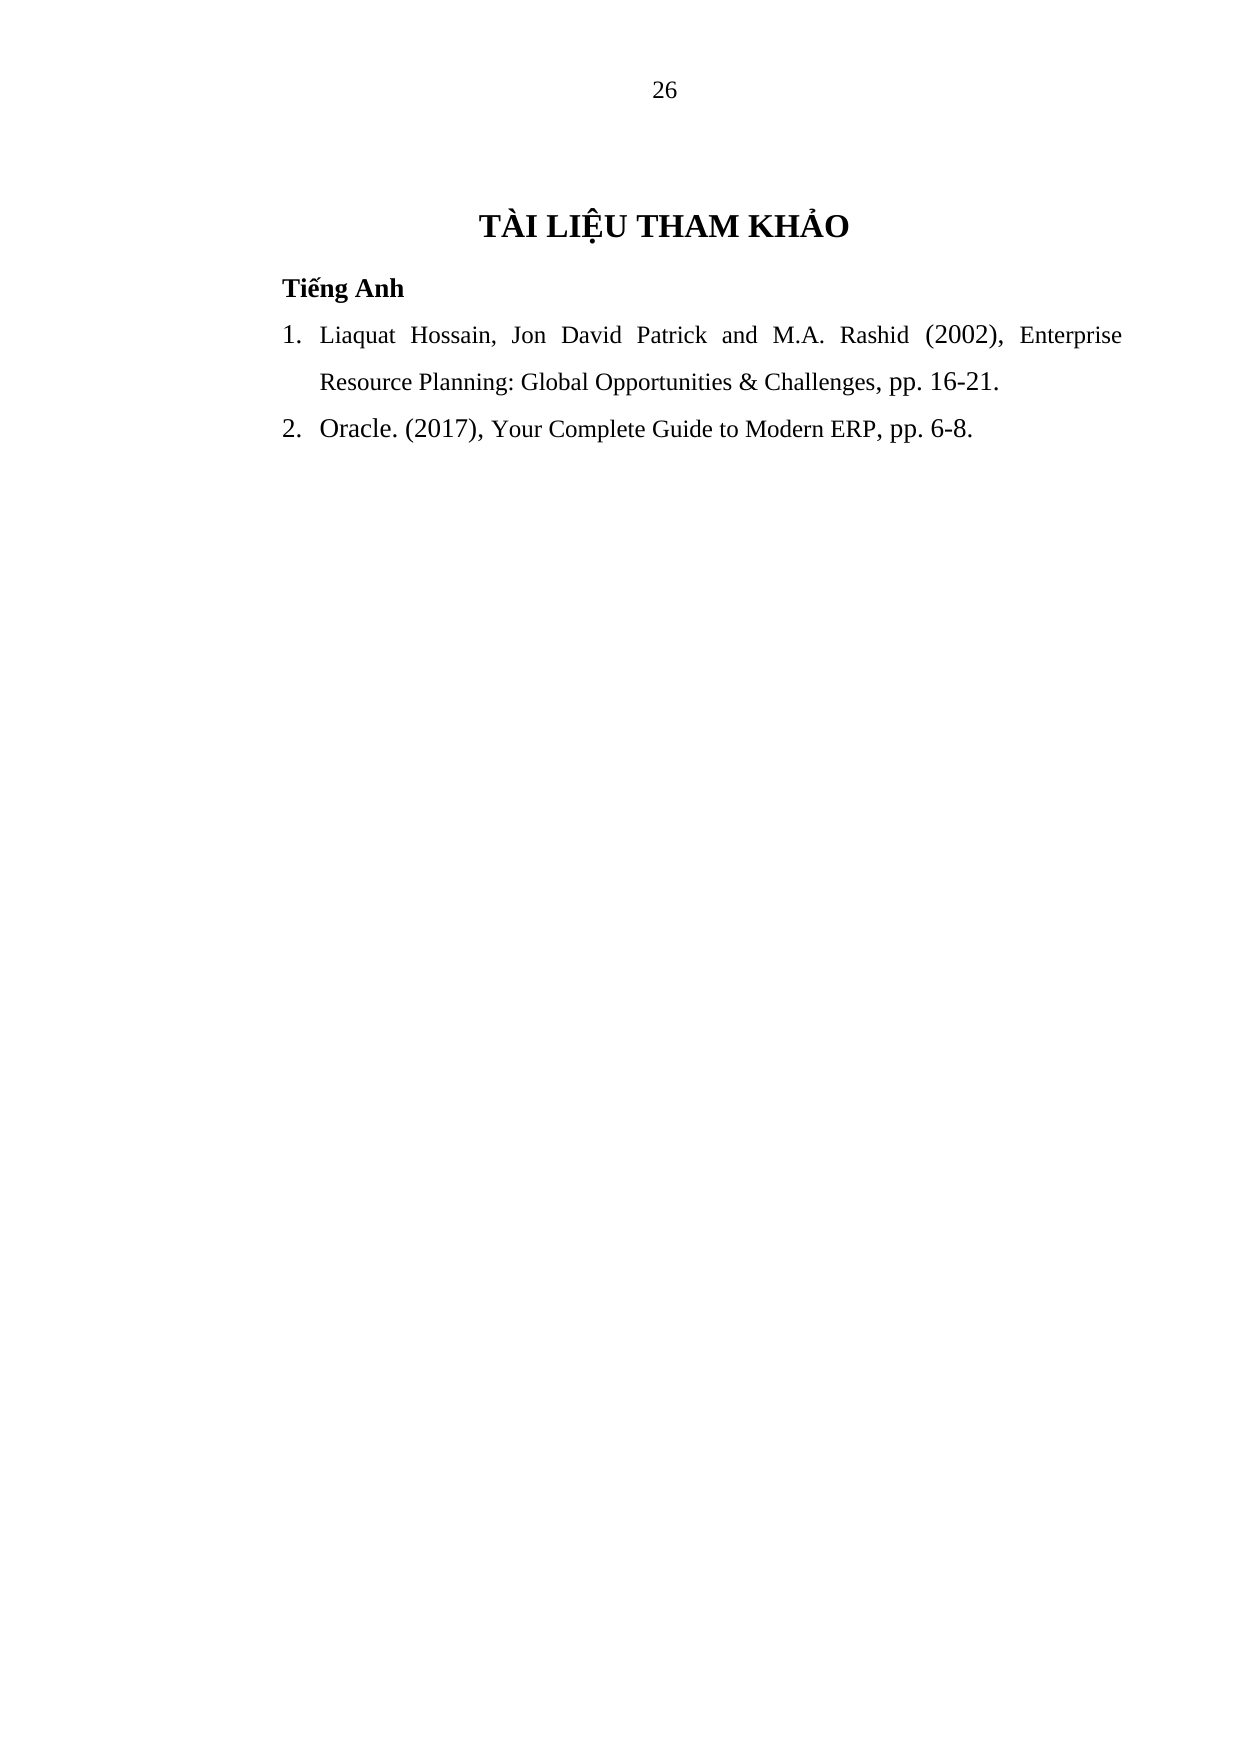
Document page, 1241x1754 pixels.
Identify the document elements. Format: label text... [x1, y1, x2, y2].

text TÀI LIỆU THAM KHẢO [207, 207, 1122, 245]
text Tiếng Anh [244, 272, 1122, 303]
list Oracle. (2017), Your Complete Guide to Modern ERP, pp. 6-8. [282, 412, 1122, 443]
list Liaquat Hossain, Jon David Patrick and M.A. Rashid (2002), Enterprise Resource Planning: Global Opportunities & Challenges, pp. 16-21. [282, 318, 1122, 396]
